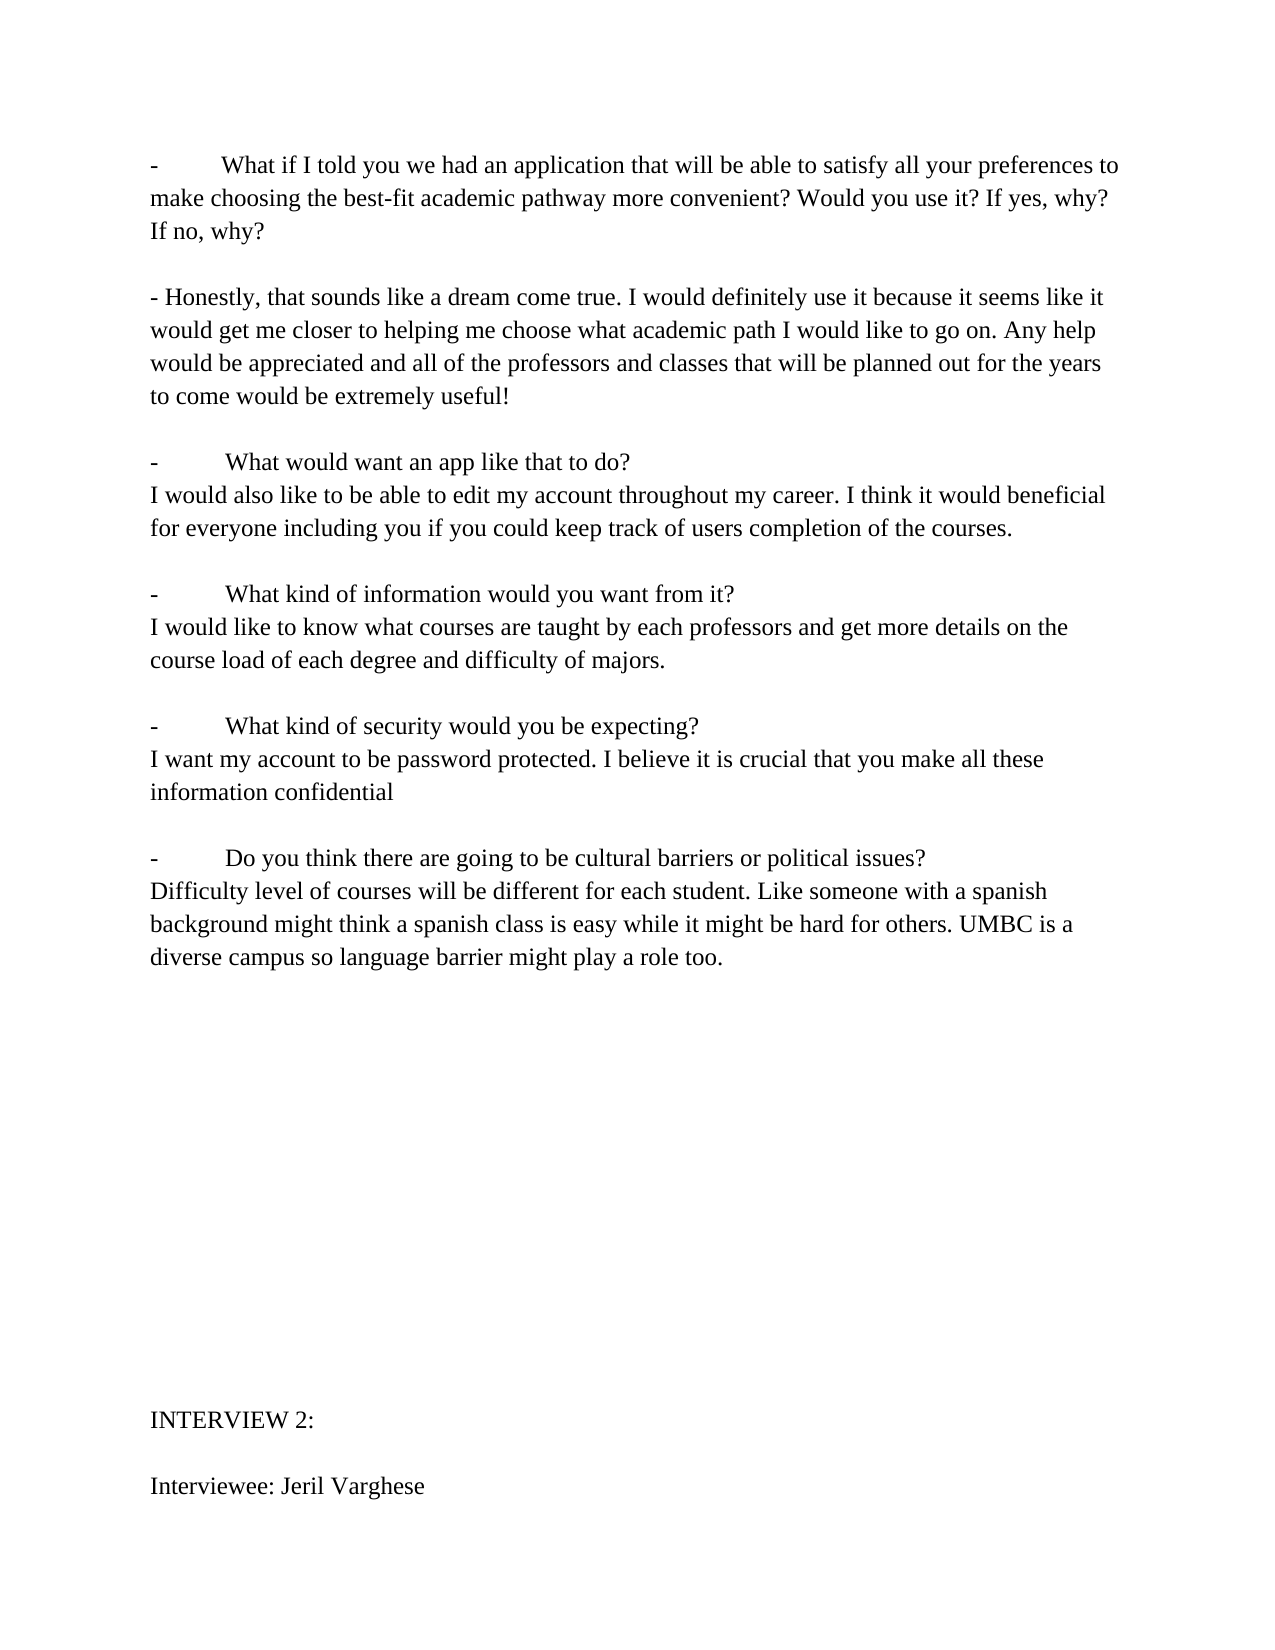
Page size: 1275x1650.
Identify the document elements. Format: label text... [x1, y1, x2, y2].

text I would also like to be able to edit my account throughout my career. I think it would beneficial for everyone including you if you could keep track of users completion of the courses. [150, 480, 1125, 542]
text - Do you think there are going to be cultural barriers or political issues? [150, 843, 1125, 872]
text - What if I told you we had an application that will be able to satisfy all your preferences to make choosing the best-fit academic pathway more convenient? Would you use it? If yes, why? If no, why? [150, 150, 1125, 245]
text INTERVIEW 2: [150, 1405, 1125, 1433]
text I want my account to be password protected. I believe it is crucial that you make all these information confidential [150, 744, 1125, 806]
text Interviewee: Jeril Varghese [150, 1471, 1125, 1499]
text Difficulty level of courses will be different for each student. Like someone with a spanish background might think a spanish class is easy while it might be hard for others. UMBC is a diverse campus so language barrier might play a role too. [150, 876, 1125, 971]
text - What kind of security would you be expecting? [150, 711, 1125, 740]
text - What kind of information would you want from it? [150, 579, 1125, 608]
text - Honestly, that sounds like a dream come true. I would definitely use it because it seems like it would get me closer to helping me choose what academic path I would like to go on. Any help would be appreciated and all of the professors and classes that will be planned out for the years to come would be extremely useful! [150, 282, 1125, 410]
text - What would want an app like that to do? [150, 447, 1125, 476]
text I would like to know what courses are taught by each professors and get more details on the course load of each degree and difficulty of majors. [150, 612, 1125, 674]
